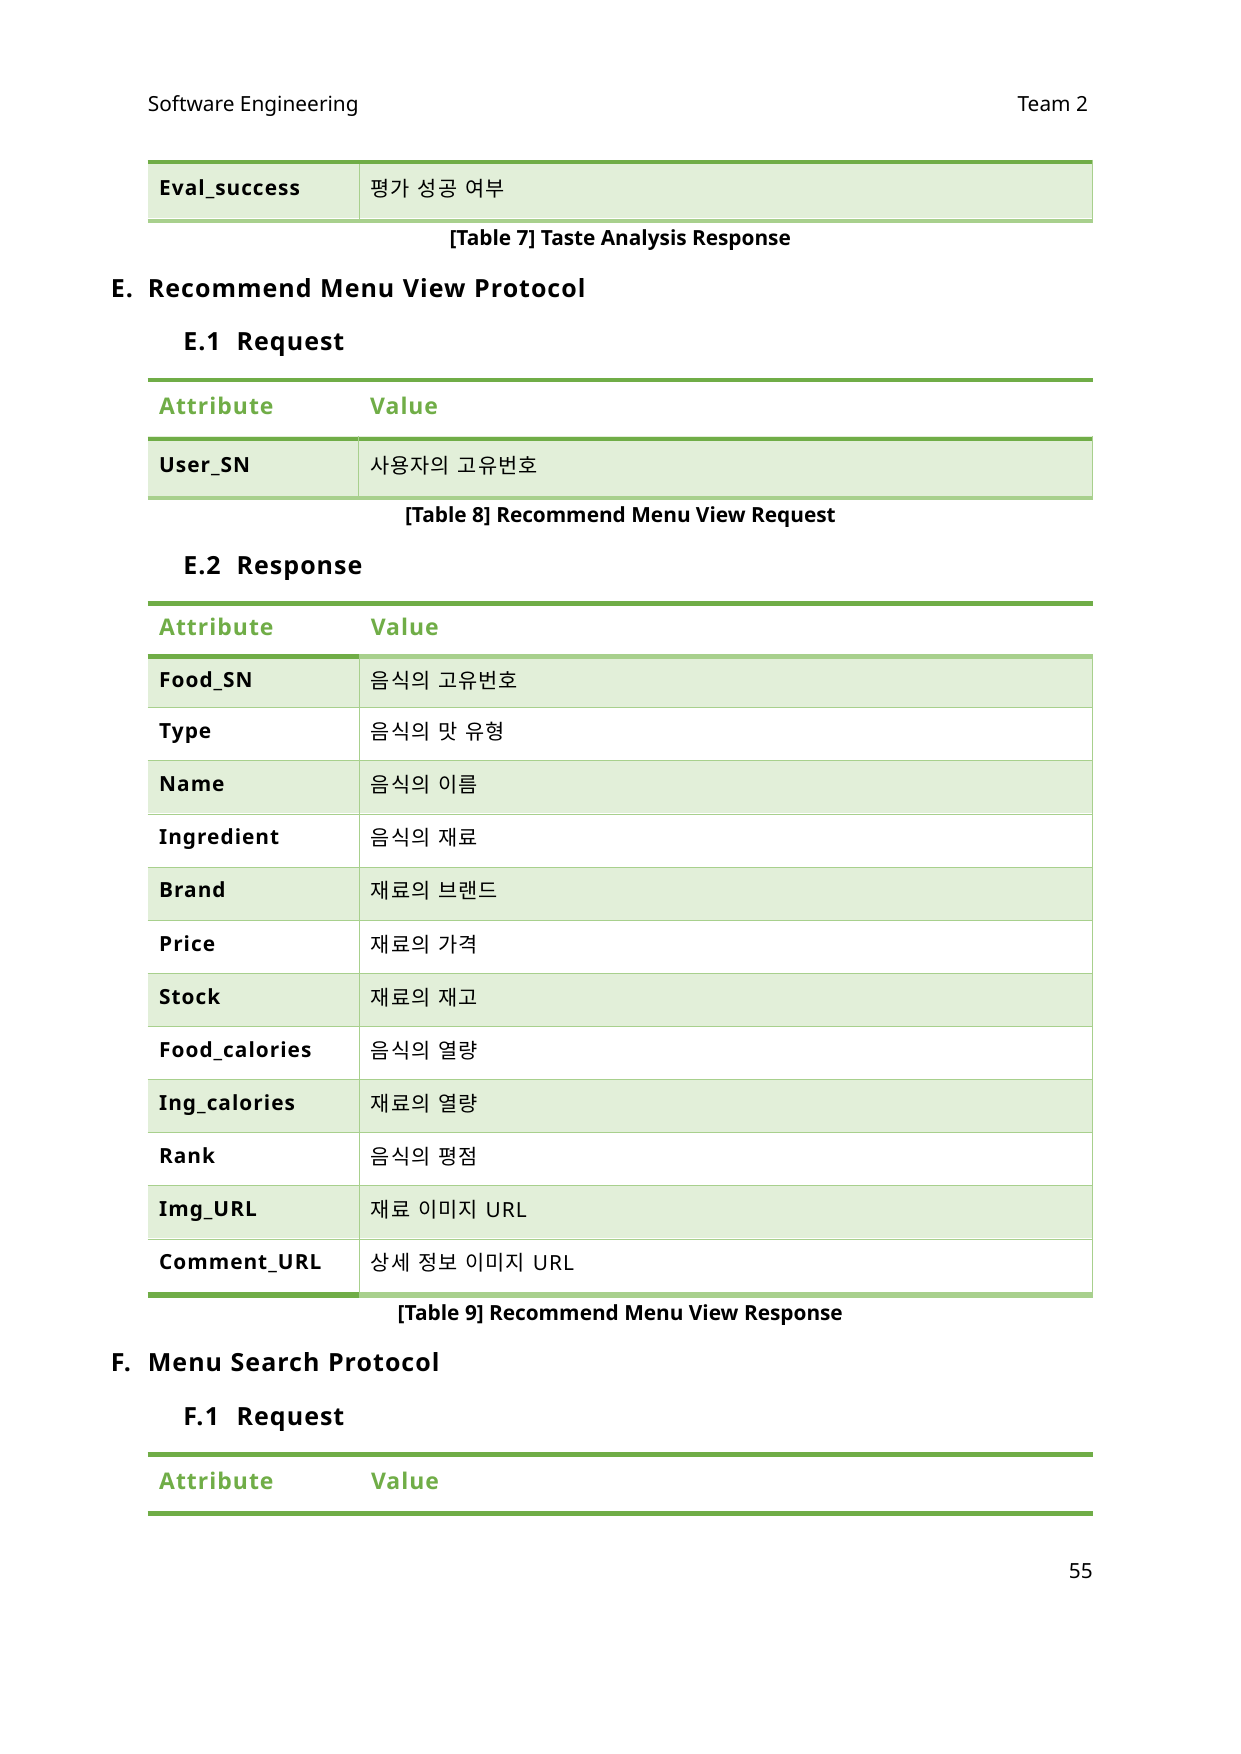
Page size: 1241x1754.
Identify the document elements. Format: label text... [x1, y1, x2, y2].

table_cell Rank [148, 1133, 359, 1185]
table_cell Eval_success [148, 164, 359, 218]
table_cell Food_SN [148, 659, 359, 707]
table_header Value [360, 1457, 1092, 1511]
table_cell 사용자의 고유번호 [359, 441, 1092, 496]
list Request [183, 324, 1092, 358]
table_header Attribute [148, 1457, 359, 1511]
table_cell Type [148, 708, 359, 760]
table_cell Ing_calories [148, 1080, 359, 1132]
table_cell 상세 정보 이미지 URL [360, 1240, 1092, 1292]
table_cell 음식의 이름 [360, 761, 1092, 813]
table_cell Brand [148, 868, 359, 920]
table_cell 음식의 고유번호 [360, 659, 1092, 707]
table_cell Stock [148, 974, 359, 1026]
table_cell 평가 성공 여부 [360, 164, 1092, 218]
table_cell Comment_URL [148, 1240, 359, 1292]
list Request [183, 1398, 1092, 1433]
table_cell 음식의 열량 [360, 1027, 1092, 1079]
table_header Attribute [148, 382, 359, 436]
table_cell 재료의 브랜드 [360, 868, 1092, 920]
table_cell 재료의 열량 [360, 1080, 1092, 1132]
subtitle Menu Search Protocol [111, 1345, 1092, 1379]
table_cell 재료의 가격 [360, 921, 1092, 973]
table_cell 재료의 재고 [360, 974, 1092, 1026]
subtitle Recommend Menu View Protocol [111, 271, 1092, 304]
table_cell 재료 이미지 URL [360, 1186, 1092, 1238]
table_cell 음식의 맛 유형 [360, 708, 1092, 760]
table_cell Img_URL [148, 1186, 359, 1238]
table_cell Food_calories [148, 1027, 359, 1079]
table_cell User_SN [148, 441, 358, 496]
table_cell Name [148, 761, 359, 813]
list Response [183, 547, 1092, 582]
table_cell Ingredient [148, 815, 359, 867]
table_header Value [359, 382, 1092, 436]
table_header Value [359, 606, 1092, 654]
table_header Attribute [148, 606, 359, 654]
table_cell 음식의 평점 [360, 1133, 1092, 1185]
table_cell Price [148, 921, 359, 973]
table_cell 음식의 재료 [360, 815, 1092, 867]
